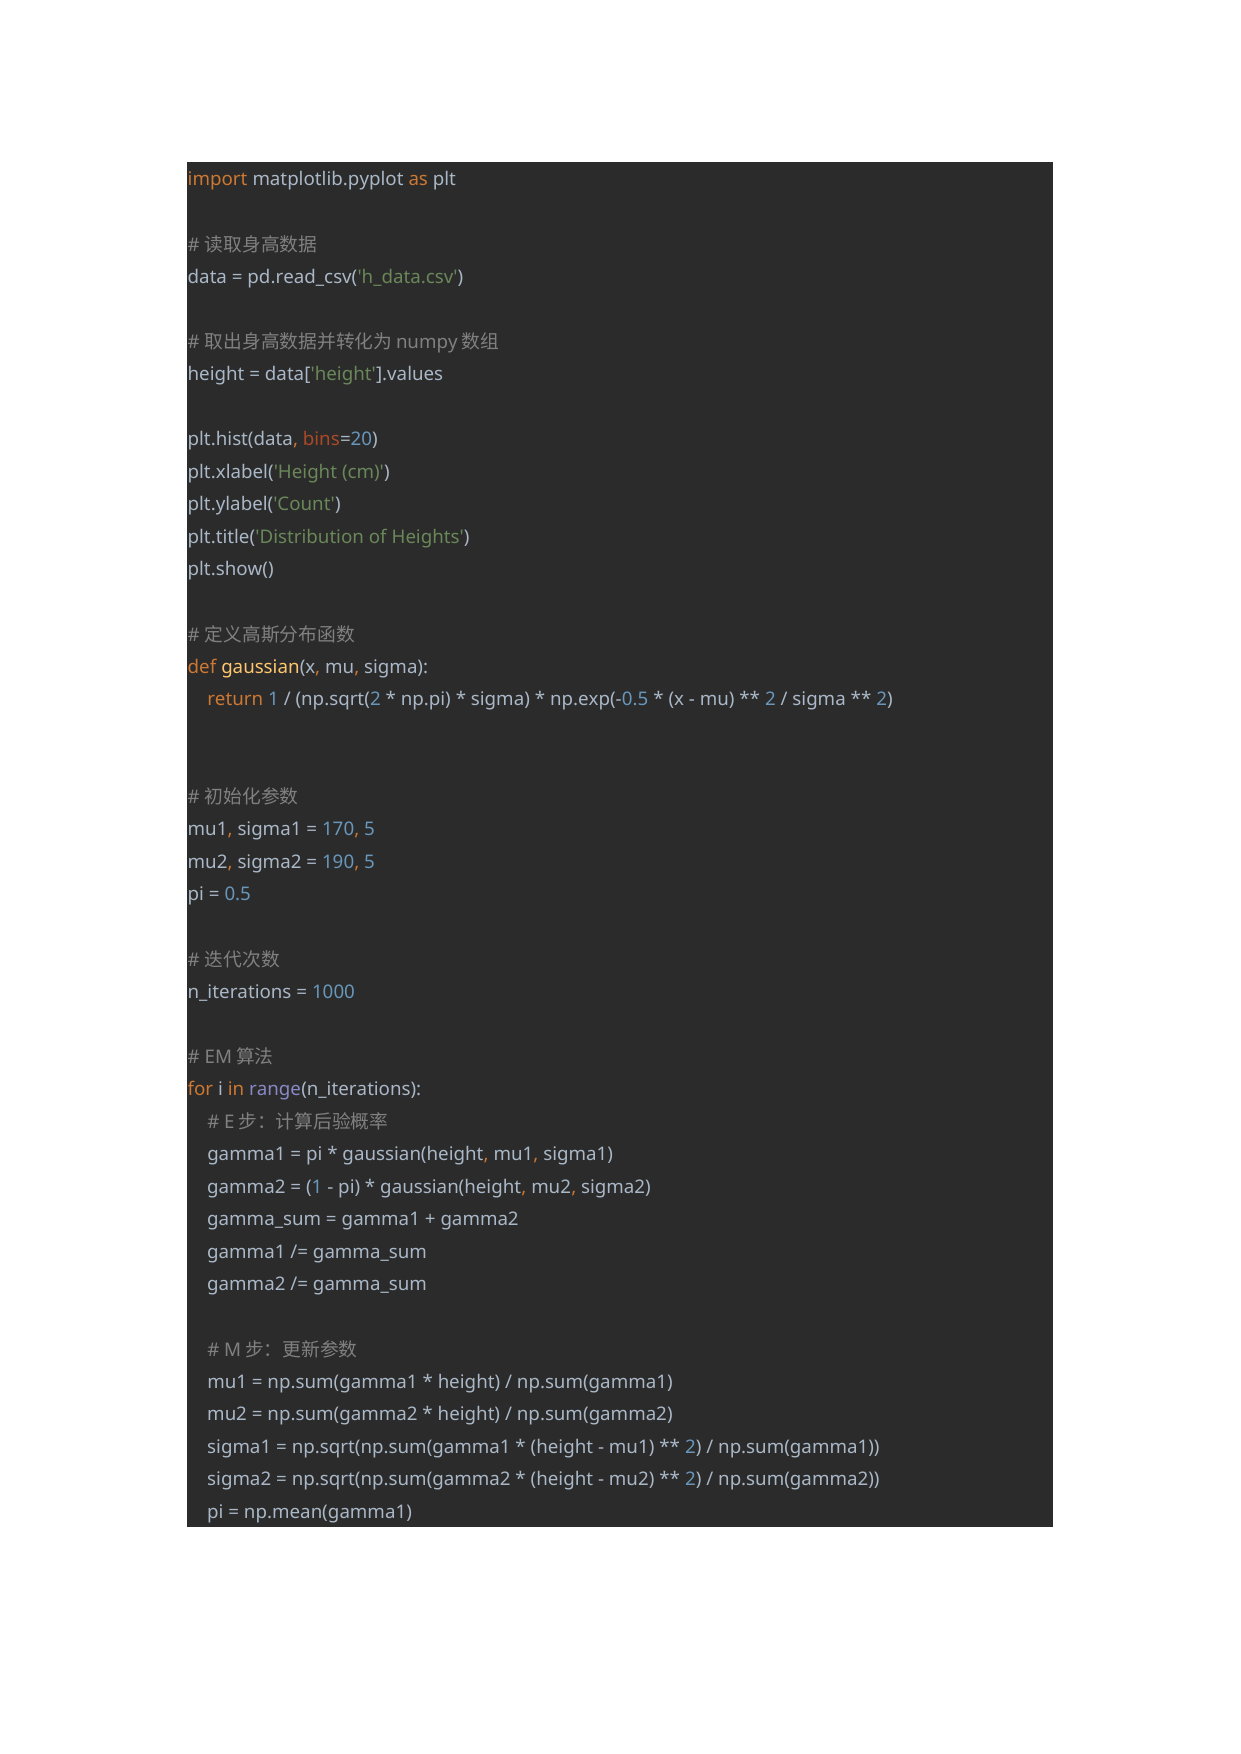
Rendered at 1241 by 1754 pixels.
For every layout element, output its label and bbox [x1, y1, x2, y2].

text [187, 162, 1053, 1527]
